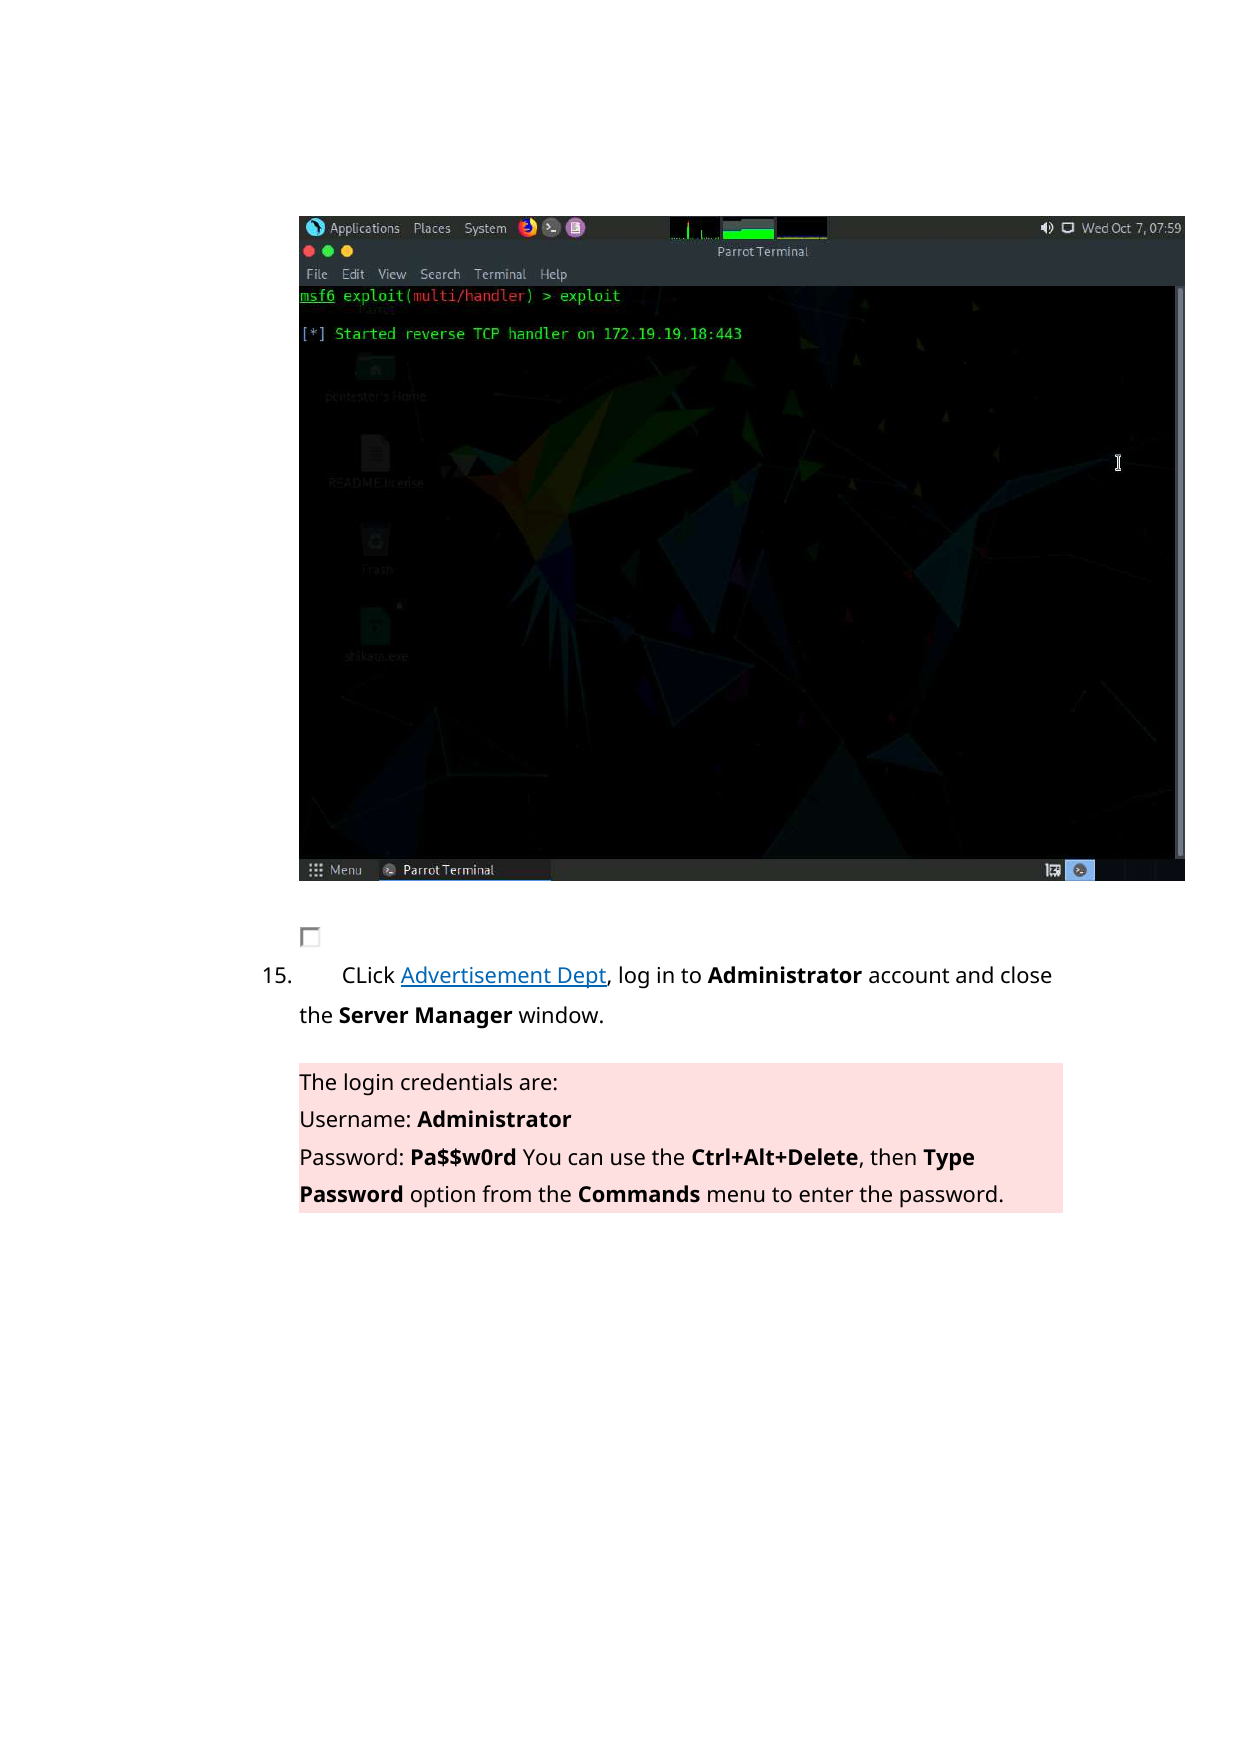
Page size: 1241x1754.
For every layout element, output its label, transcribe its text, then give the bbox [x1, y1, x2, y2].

text The login credentials are: Username: Administrator Password: Pa$$w0rd You can use the Ctrl+Alt+Delete, then Type Password option from the Commands menu to enter the password. [299, 1063, 1063, 1213]
picture [299, 216, 1185, 881]
list CLick Advertisement Dept, log in to Administrator account and close the Server Manager window. [262, 921, 1063, 1033]
